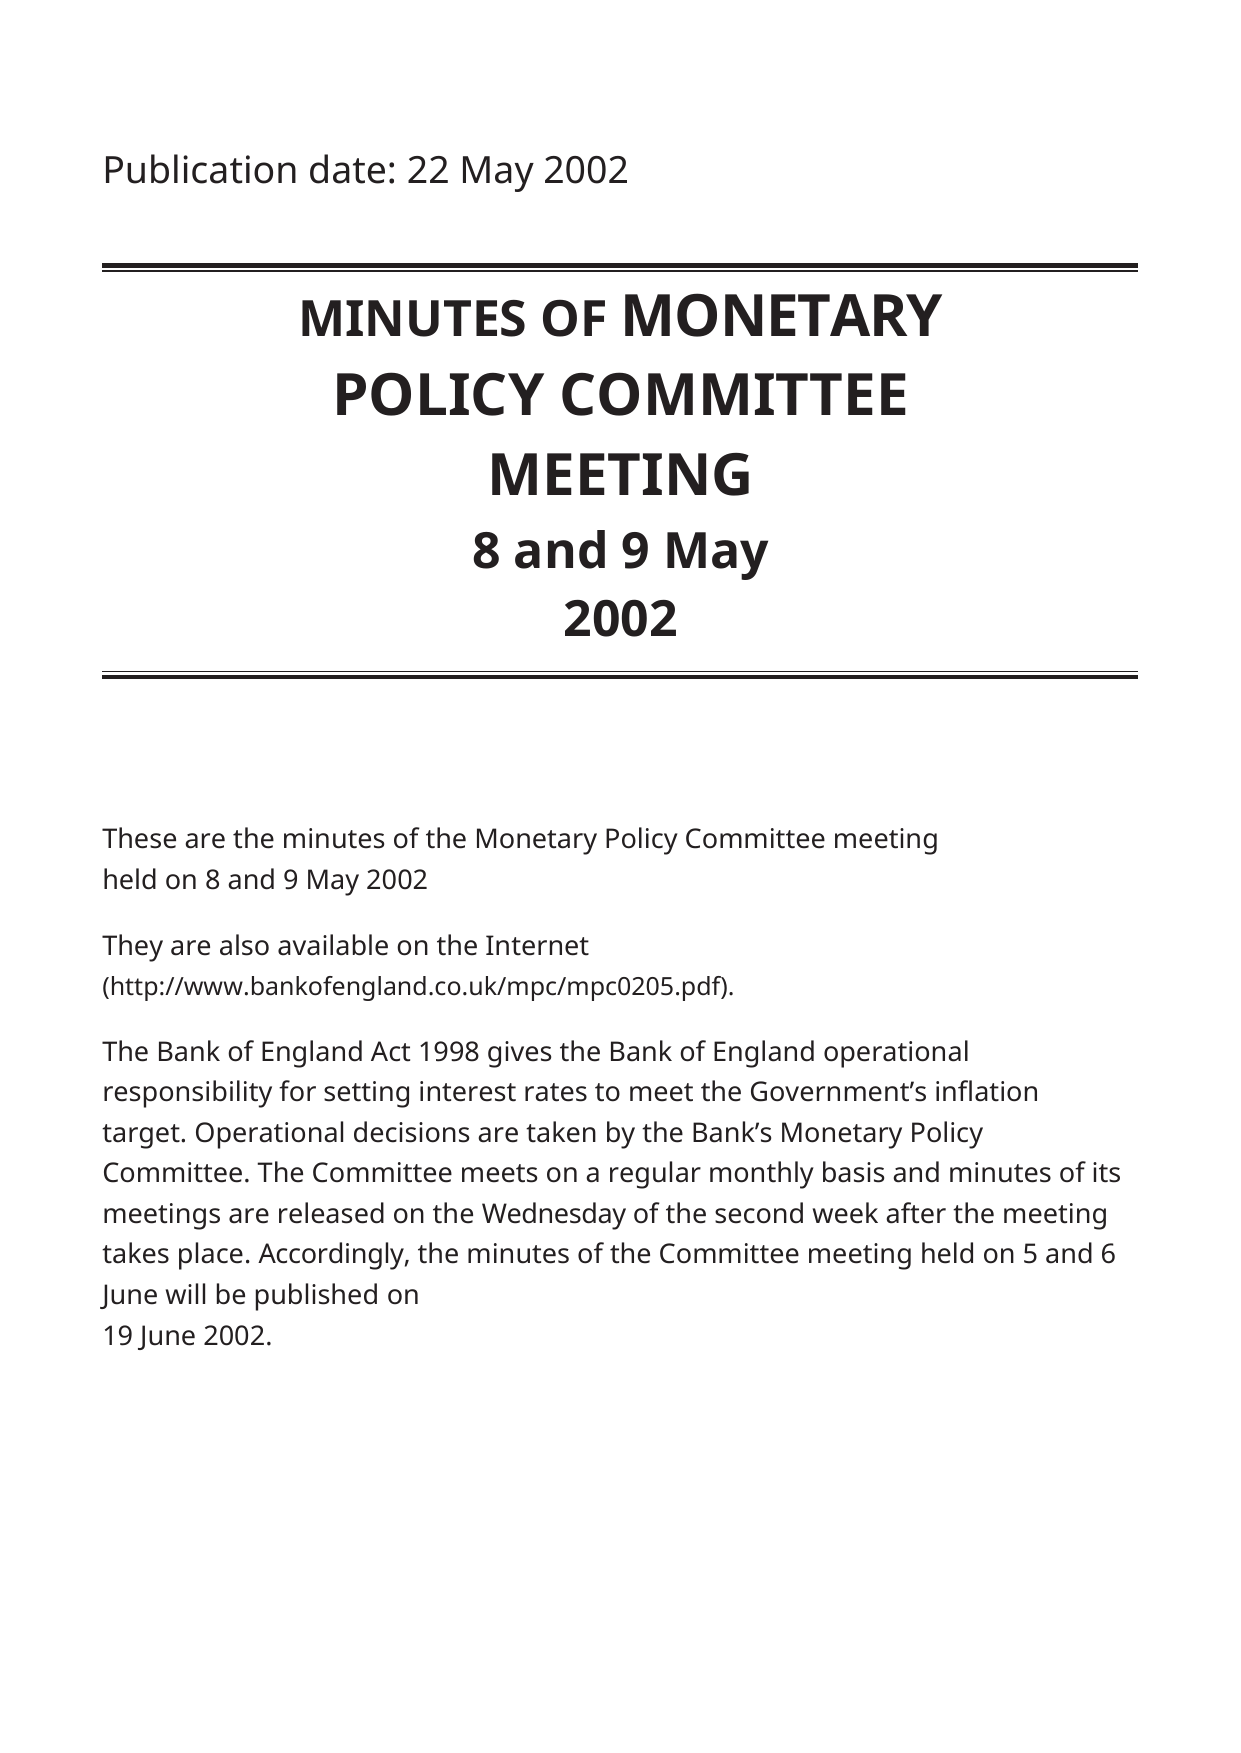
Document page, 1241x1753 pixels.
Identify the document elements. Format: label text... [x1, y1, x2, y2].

text 19 June 2002. [102, 1317, 1151, 1354]
subtitle The Bank of England Act 1998 gives the Bank of England operational responsibility for setting interest rates to meet the Government’s inflation target. Operational decisions are taken by the Bank’s Monetary Policy Committee. The Committee meets on a regular monthly basis and minutes of its meetings are released on the Wednesday of the second week after the meeting takes place. Accordingly, the minutes of the Committee meeting held on 5 and 6 June will be published on [102, 1032, 1130, 1312]
subtitle These are the minutes of the Monetary Policy Committee meeting held on 8 and 9 May 2002 [102, 820, 997, 897]
text (http://www.bankofengland.co.uk/mpc/mpc0205.pdf). [102, 969, 1151, 1003]
text MINUTES OF MONETARY POLICY COMMITTEE MEETING [278, 265, 962, 512]
text 8 and 9 May 2002 [424, 514, 817, 651]
text Publication date: 22 May 2002 [102, 143, 1151, 194]
text They are also available on the Internet [102, 926, 1151, 963]
